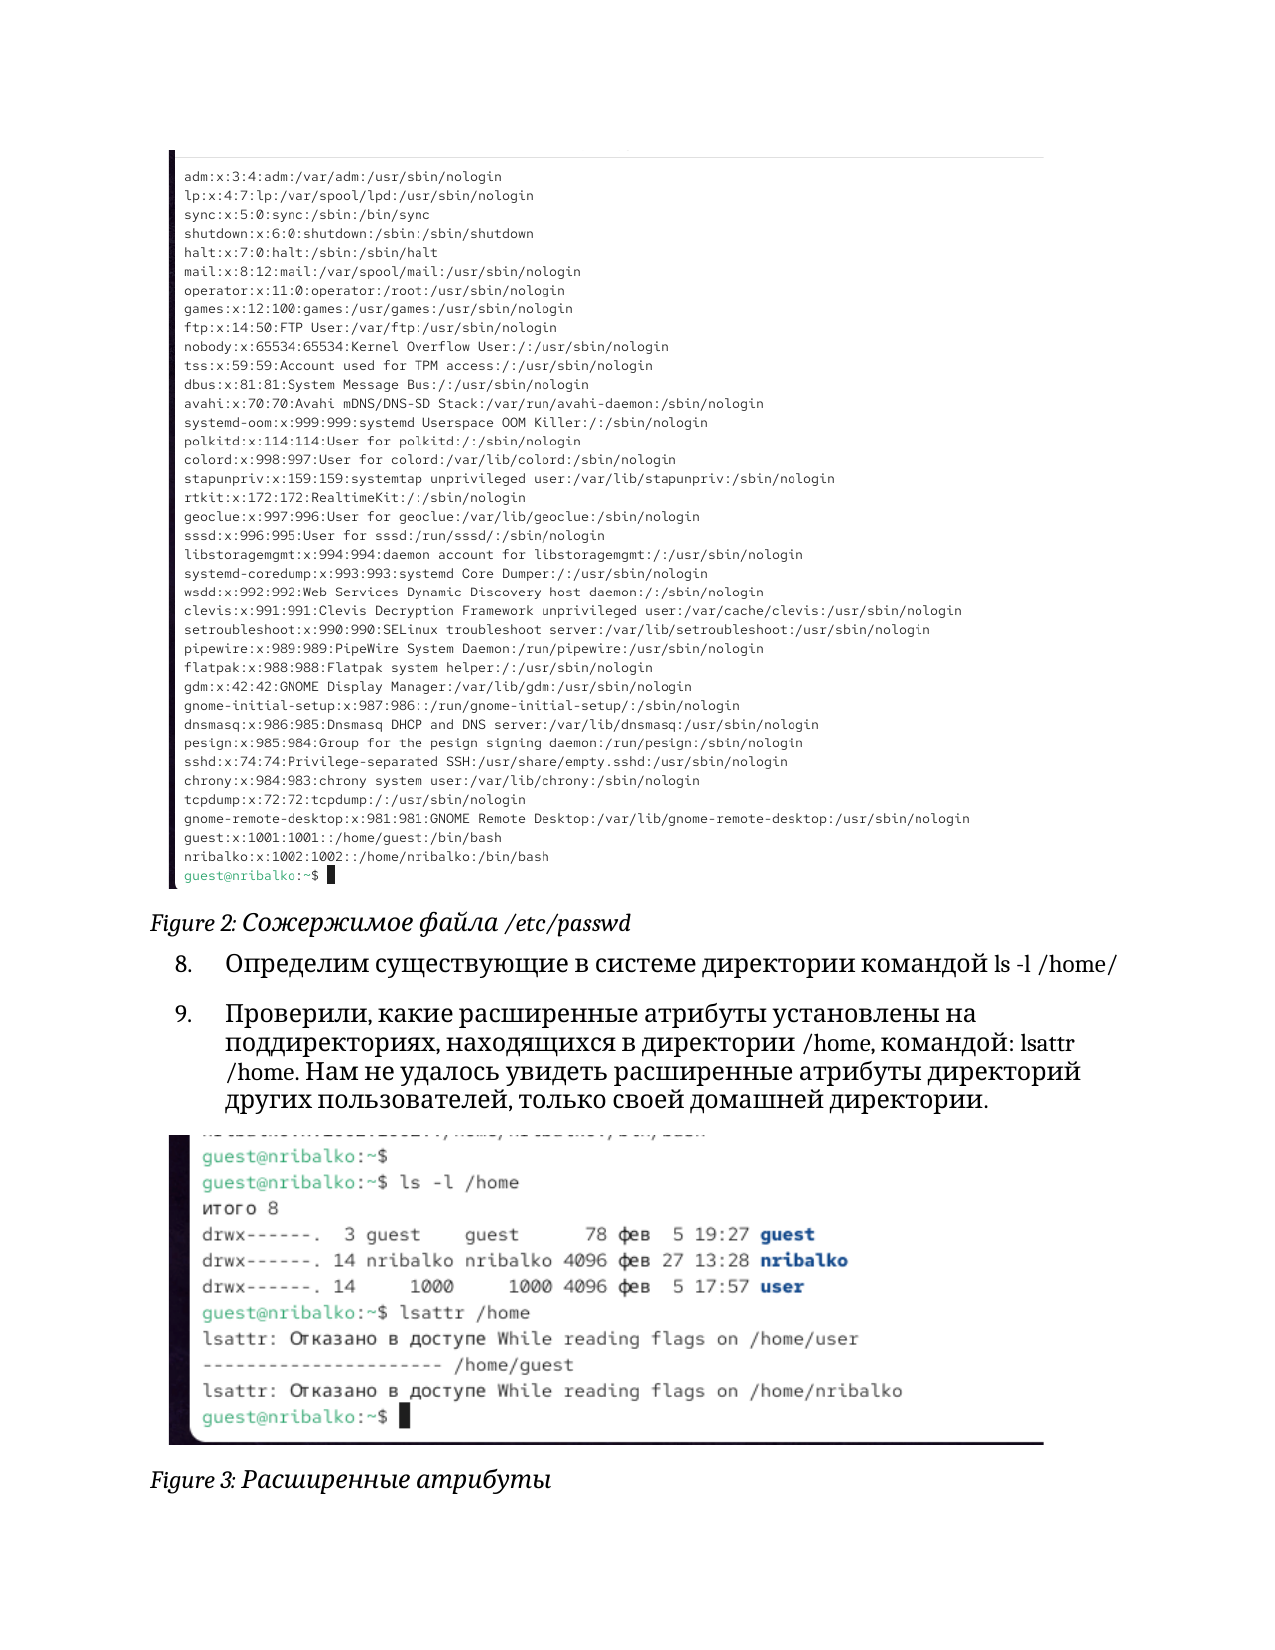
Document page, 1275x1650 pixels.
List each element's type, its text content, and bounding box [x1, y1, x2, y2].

text Figure 2: Сожержимое файла /etc/passwd [150, 909, 1125, 938]
picture [168, 1135, 1044, 1445]
list Определим существующие в системе директории командой ls -l /home/ [175, 950, 1125, 979]
text Figure 3: Расширенные атрибуты [150, 1466, 1125, 1494]
picture [168, 150, 1044, 889]
list Проверили, какие расширенные атрибуты установлены на поддиректориях, находящихся в директории /home, командой: lsattr /home. Нам не удалось увидеть расширенные атрибуты директорий других пользователей, только своей домашней директории. [175, 1000, 1125, 1115]
